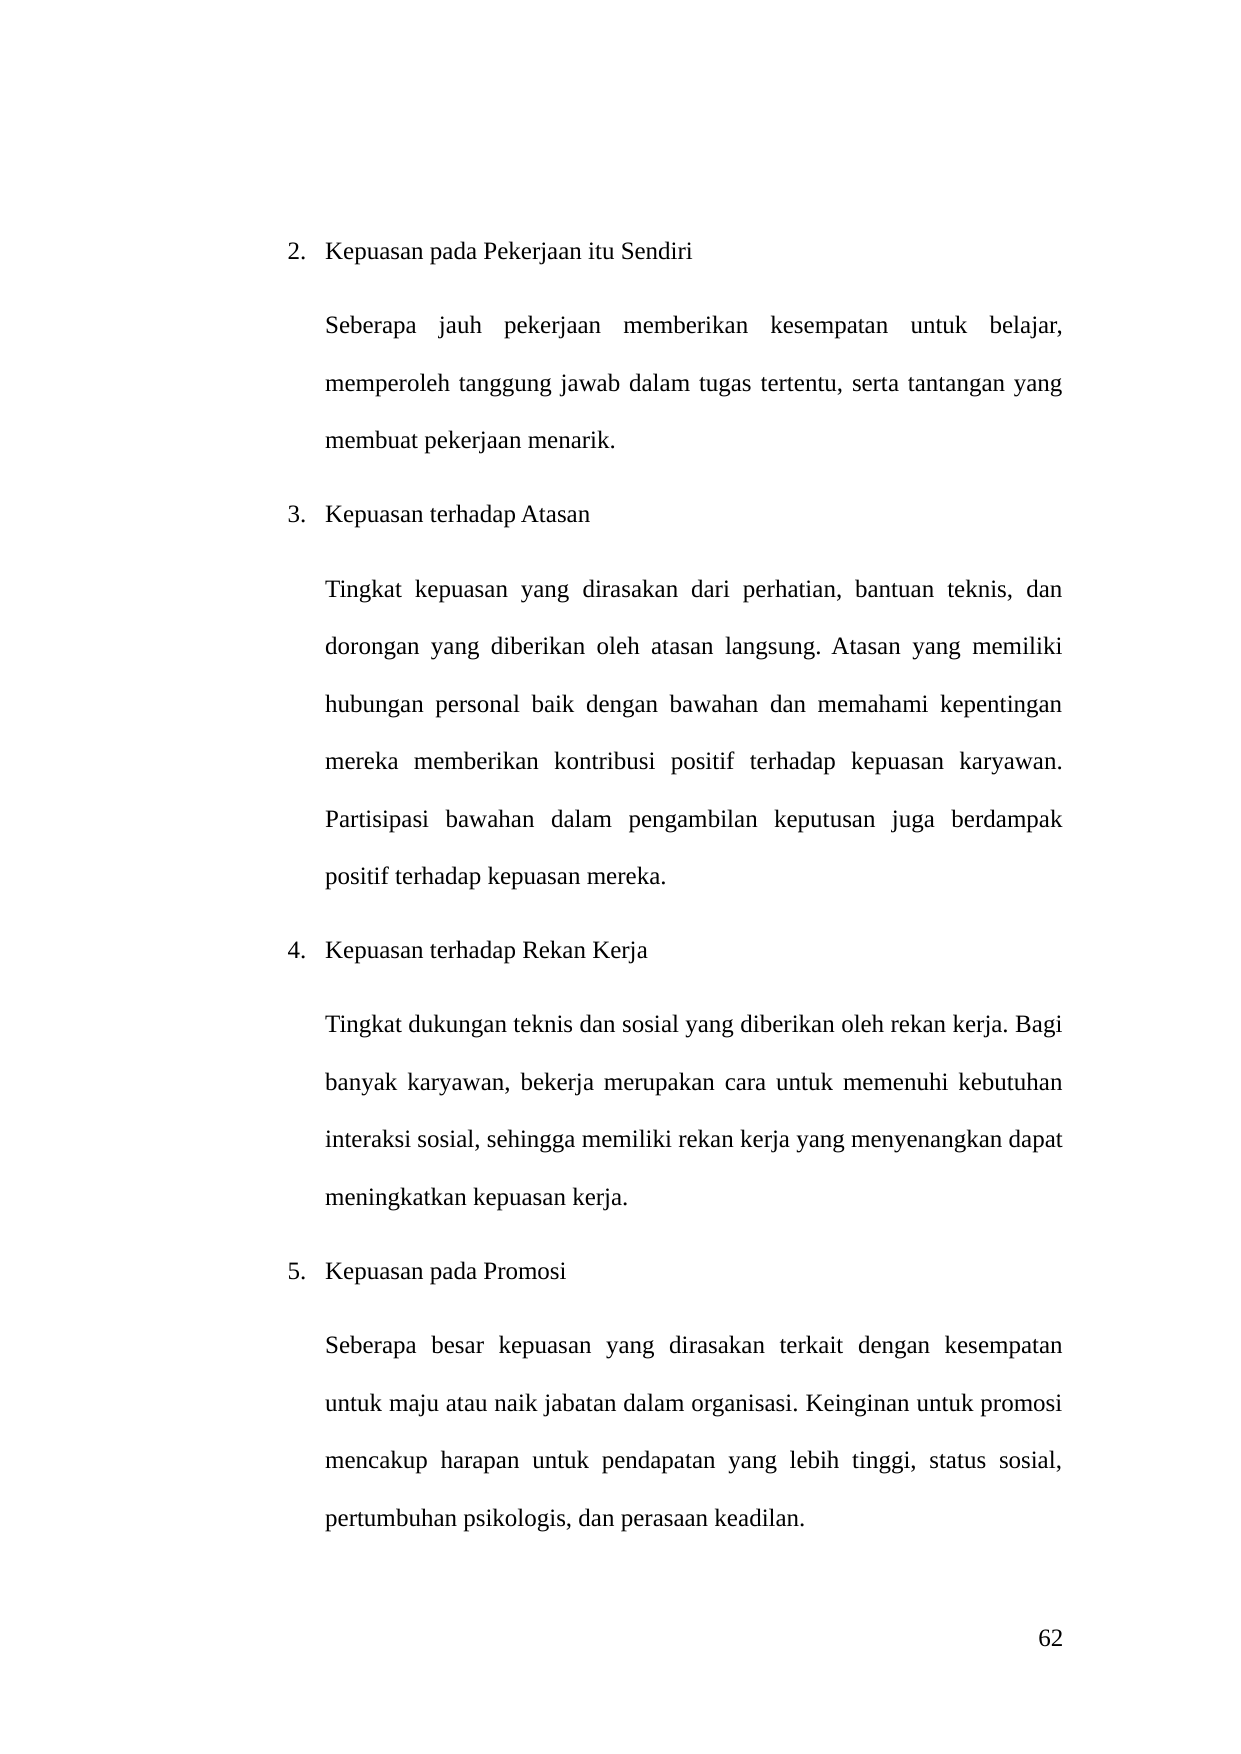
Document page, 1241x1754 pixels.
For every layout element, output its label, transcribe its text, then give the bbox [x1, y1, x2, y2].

text Tingkat kepuasan yang dirasakan dari perhatian, bantuan teknis, dan dorongan yang diberikan oleh atasan langsung. Atasan yang memiliki hubungan personal baik dengan bawahan dan memahami kepentingan mereka memberikan kontribusi positif terhadap kepuasan karyawan. Partisipasi bawahan dalam pengambilan keputusan juga berdampak positif terhadap kepuasan mereka. [325, 574, 1063, 890]
list Kepuasan pada Promosi [287, 1256, 1063, 1285]
text Seberapa besar kepuasan yang dirasakan terkait dengan kesempatan untuk maju atau naik jabatan dalam organisasi. Keinginan untuk promosi mencakup harapan untuk pendapatan yang lebih tinggi, status sosial, pertumbuhan psikologis, dan perasaan keadilan. [325, 1330, 1063, 1532]
list Kepuasan terhadap Atasan [287, 499, 1063, 528]
list Kepuasan pada Pekerjaan itu Sendiri [287, 236, 1063, 265]
text Tingkat dukungan teknis dan sosial yang diberikan oleh rekan kerja. Bagi banyak karyawan, bekerja merupakan cara untuk memenuhi kebutuhan interaksi sosial, sehingga memiliki rekan kerja yang menyenangkan dapat meningkatkan kepuasan kerja. [325, 1009, 1063, 1211]
list Kepuasan terhadap Rekan Kerja [287, 935, 1063, 964]
text Seberapa jauh pekerjaan memberikan kesempatan untuk belajar, memperoleh tanggung jawab dalam tugas tertentu, serta tantangan yang membuat pekerjaan menarik. [325, 310, 1063, 454]
